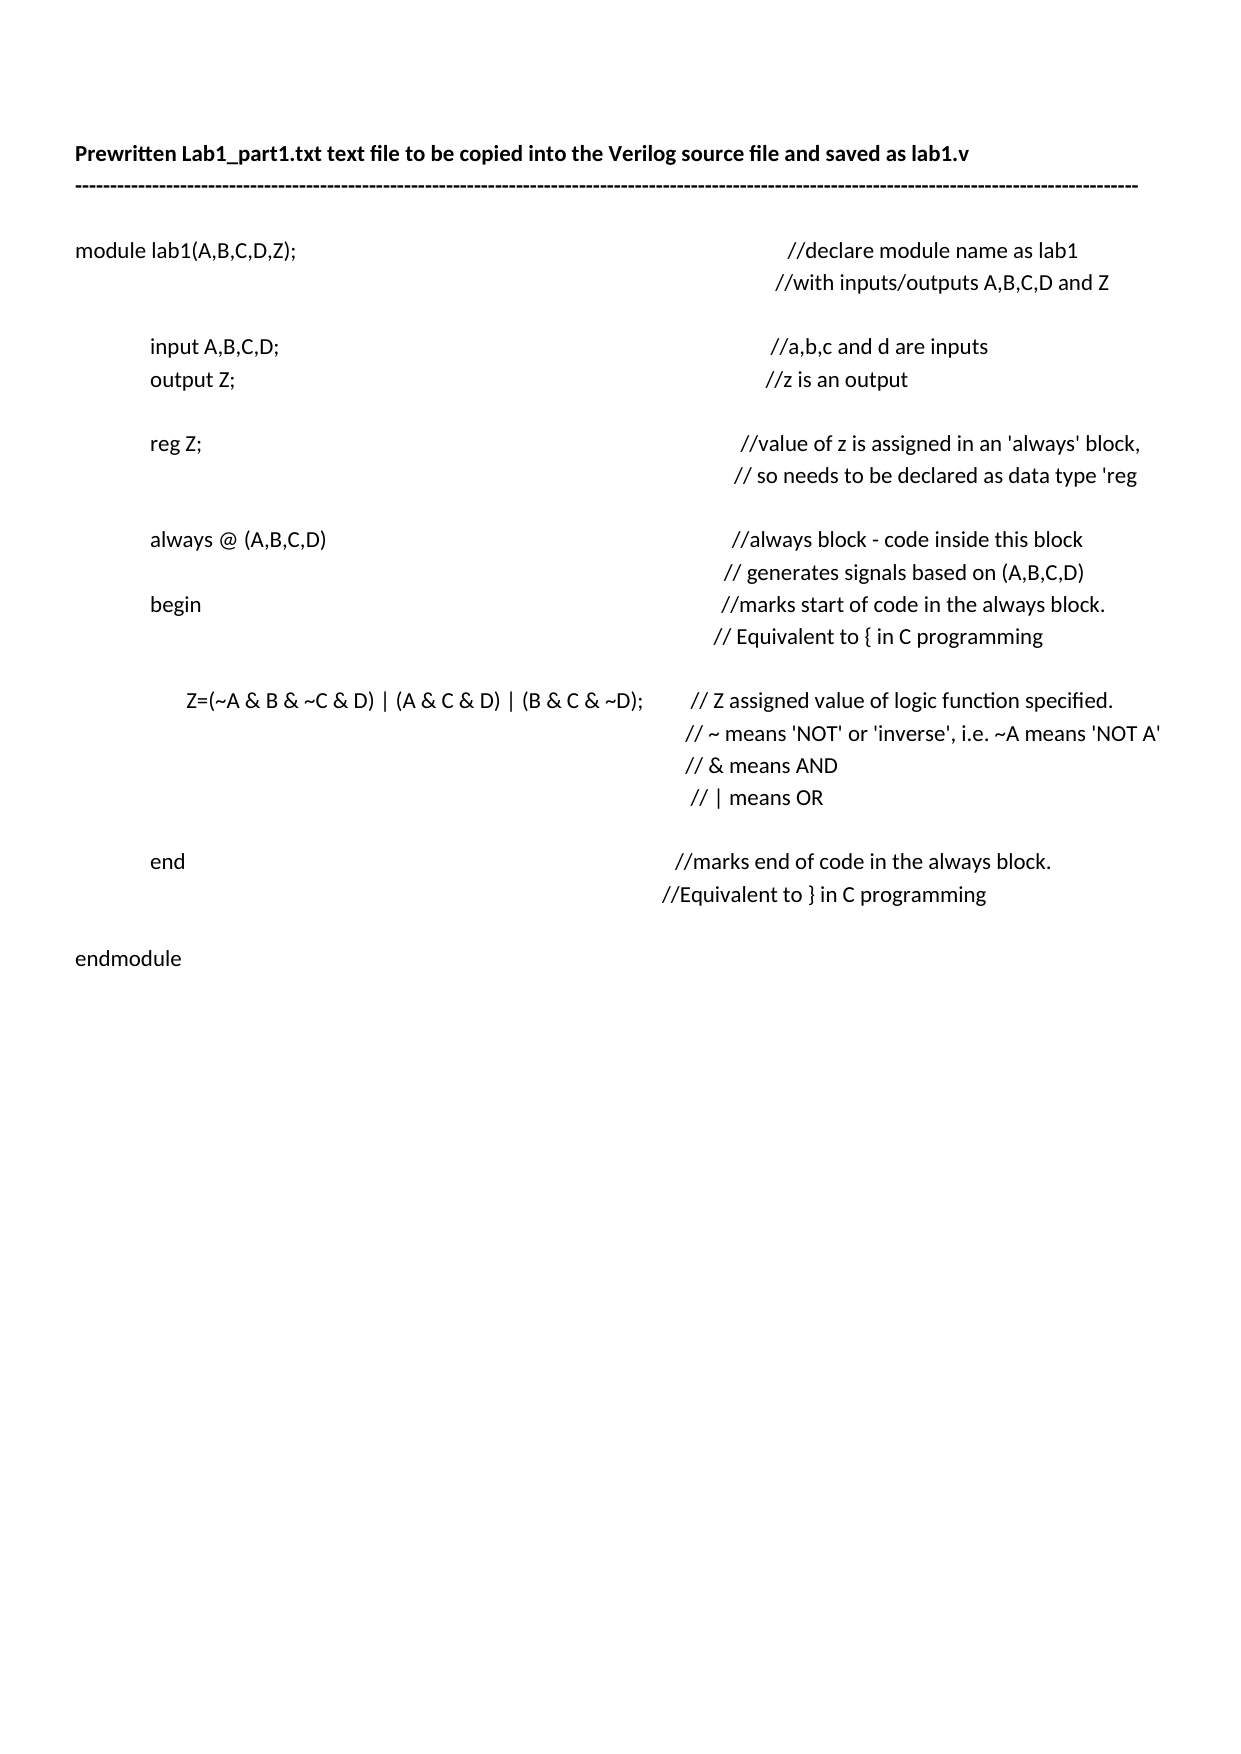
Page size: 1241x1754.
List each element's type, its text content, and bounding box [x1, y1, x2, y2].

text Z=(~A & B & ~C & D) | (A & C & D) | (B & C & ~D); // Z assigned value of logic function specified. [75, 687, 1165, 714]
text module lab1(A,B,C,D,Z); //declare module name as lab1 [75, 236, 1165, 264]
text -------------------------------------------------------------------------------------------------------------------------------------------------------- [75, 172, 1165, 199]
text // ~ means 'NOT' or 'inverse', i.e. ~A means 'NOT A' [75, 719, 1165, 747]
text // & means AND [75, 751, 1165, 779]
text input A,B,C,D; //a,b,c and d are inputs [75, 332, 1165, 361]
text // Equivalent to { in C programming [75, 622, 1165, 650]
text // so needs to be declared as data type 'reg [75, 461, 1165, 489]
text Prewritten Lab1_part1.txt text file to be copied into the Verilog source file and saved as lab1.v [75, 139, 1165, 167]
text //with inputs/outputs A,B,C,D and Z [75, 268, 1165, 296]
text //Equivalent to } in C programming [75, 880, 1165, 908]
text reg Z; //value of z is assigned in an 'always' block, [75, 429, 1165, 457]
text begin //marks start of code in the always block. [75, 590, 1165, 618]
text endmodule [75, 944, 1165, 972]
text always @ (A,B,C,D) //always block - code inside this block [75, 526, 1165, 554]
text end //marks end of code in the always block. [75, 847, 1165, 876]
text // | means OR [75, 783, 1165, 811]
text // generates signals based on (A,B,C,D) [75, 558, 1165, 586]
text output Z; //z is an output [75, 365, 1165, 393]
